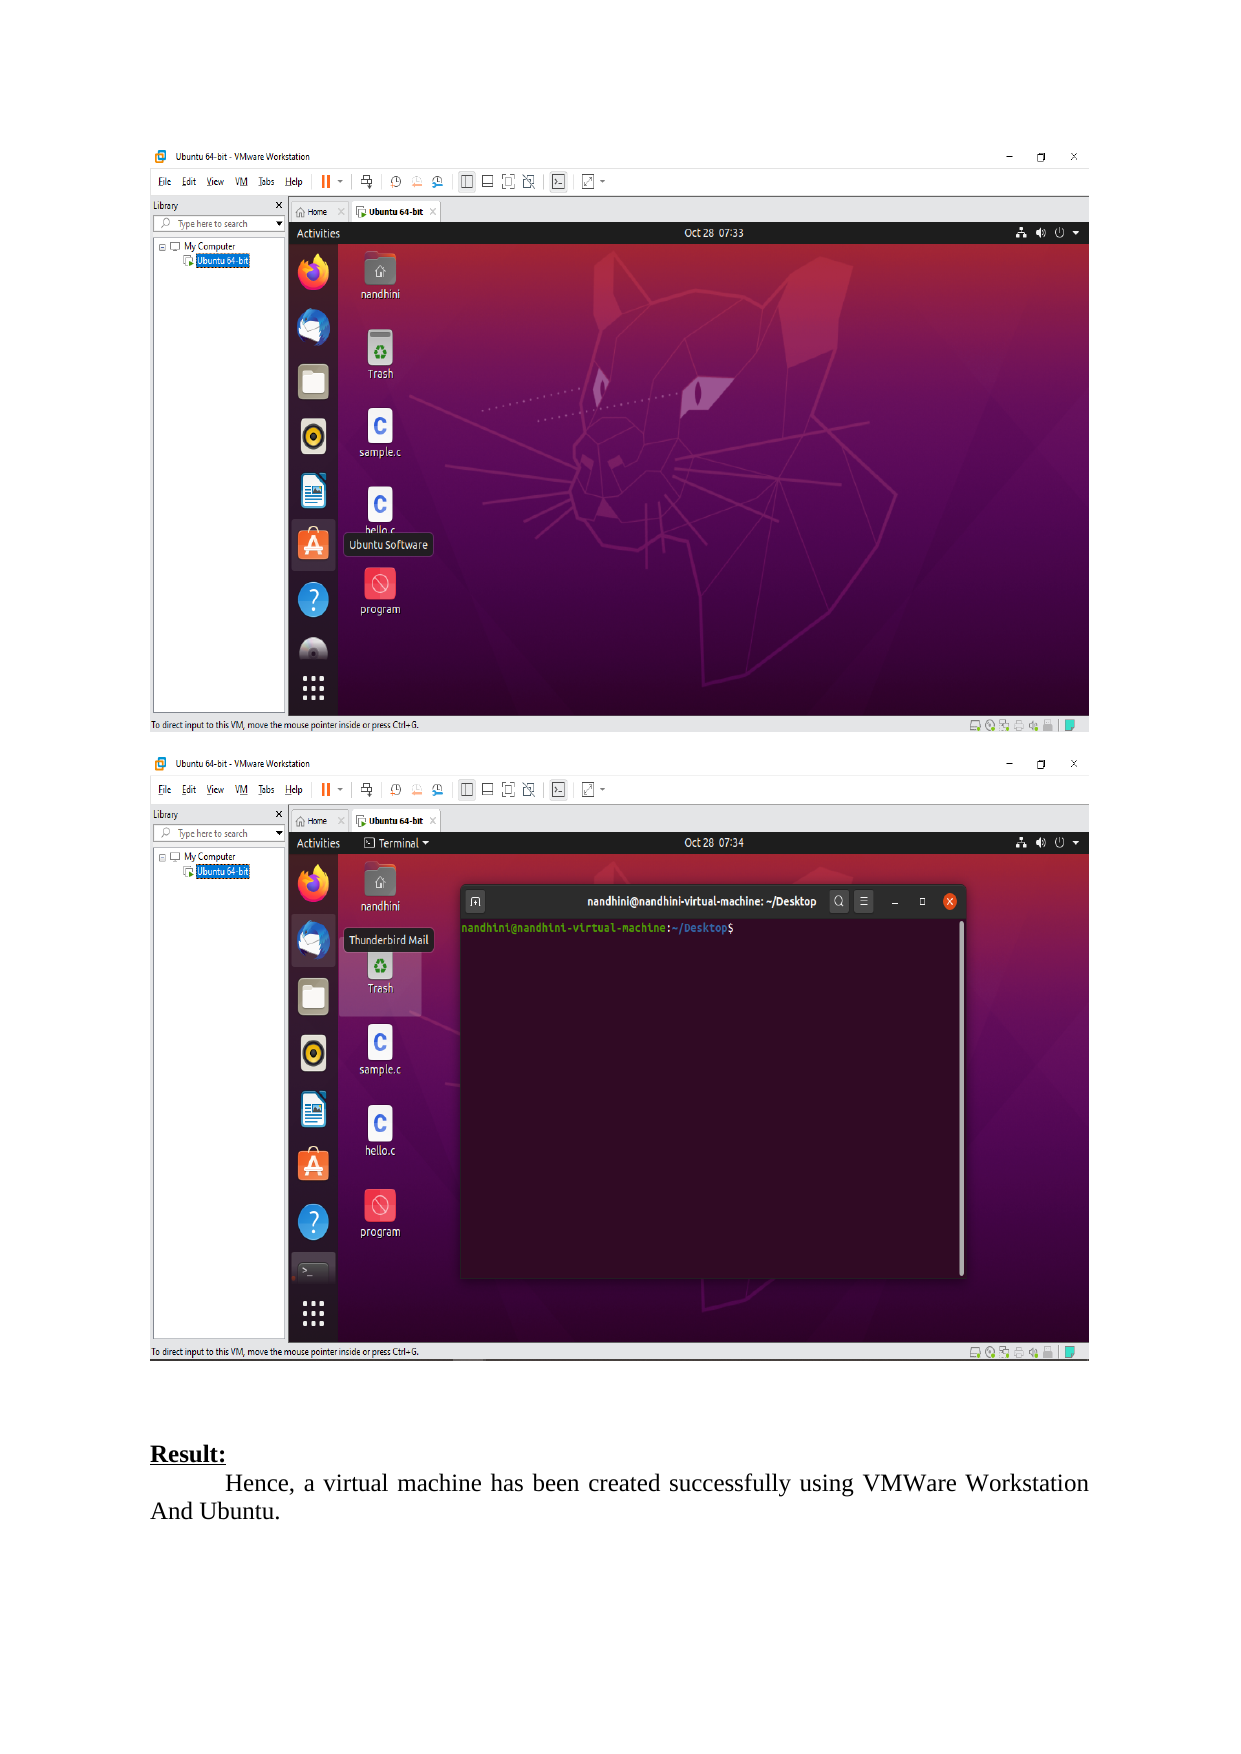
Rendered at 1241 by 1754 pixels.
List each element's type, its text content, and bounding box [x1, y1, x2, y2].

picture [150, 756, 1089, 1361]
text Result: [150, 1439, 1090, 1468]
picture [150, 150, 1089, 732]
text Hence, a virtual machine has been created successfully using VMWare Workstation And Ubuntu. [150, 1468, 1090, 1525]
